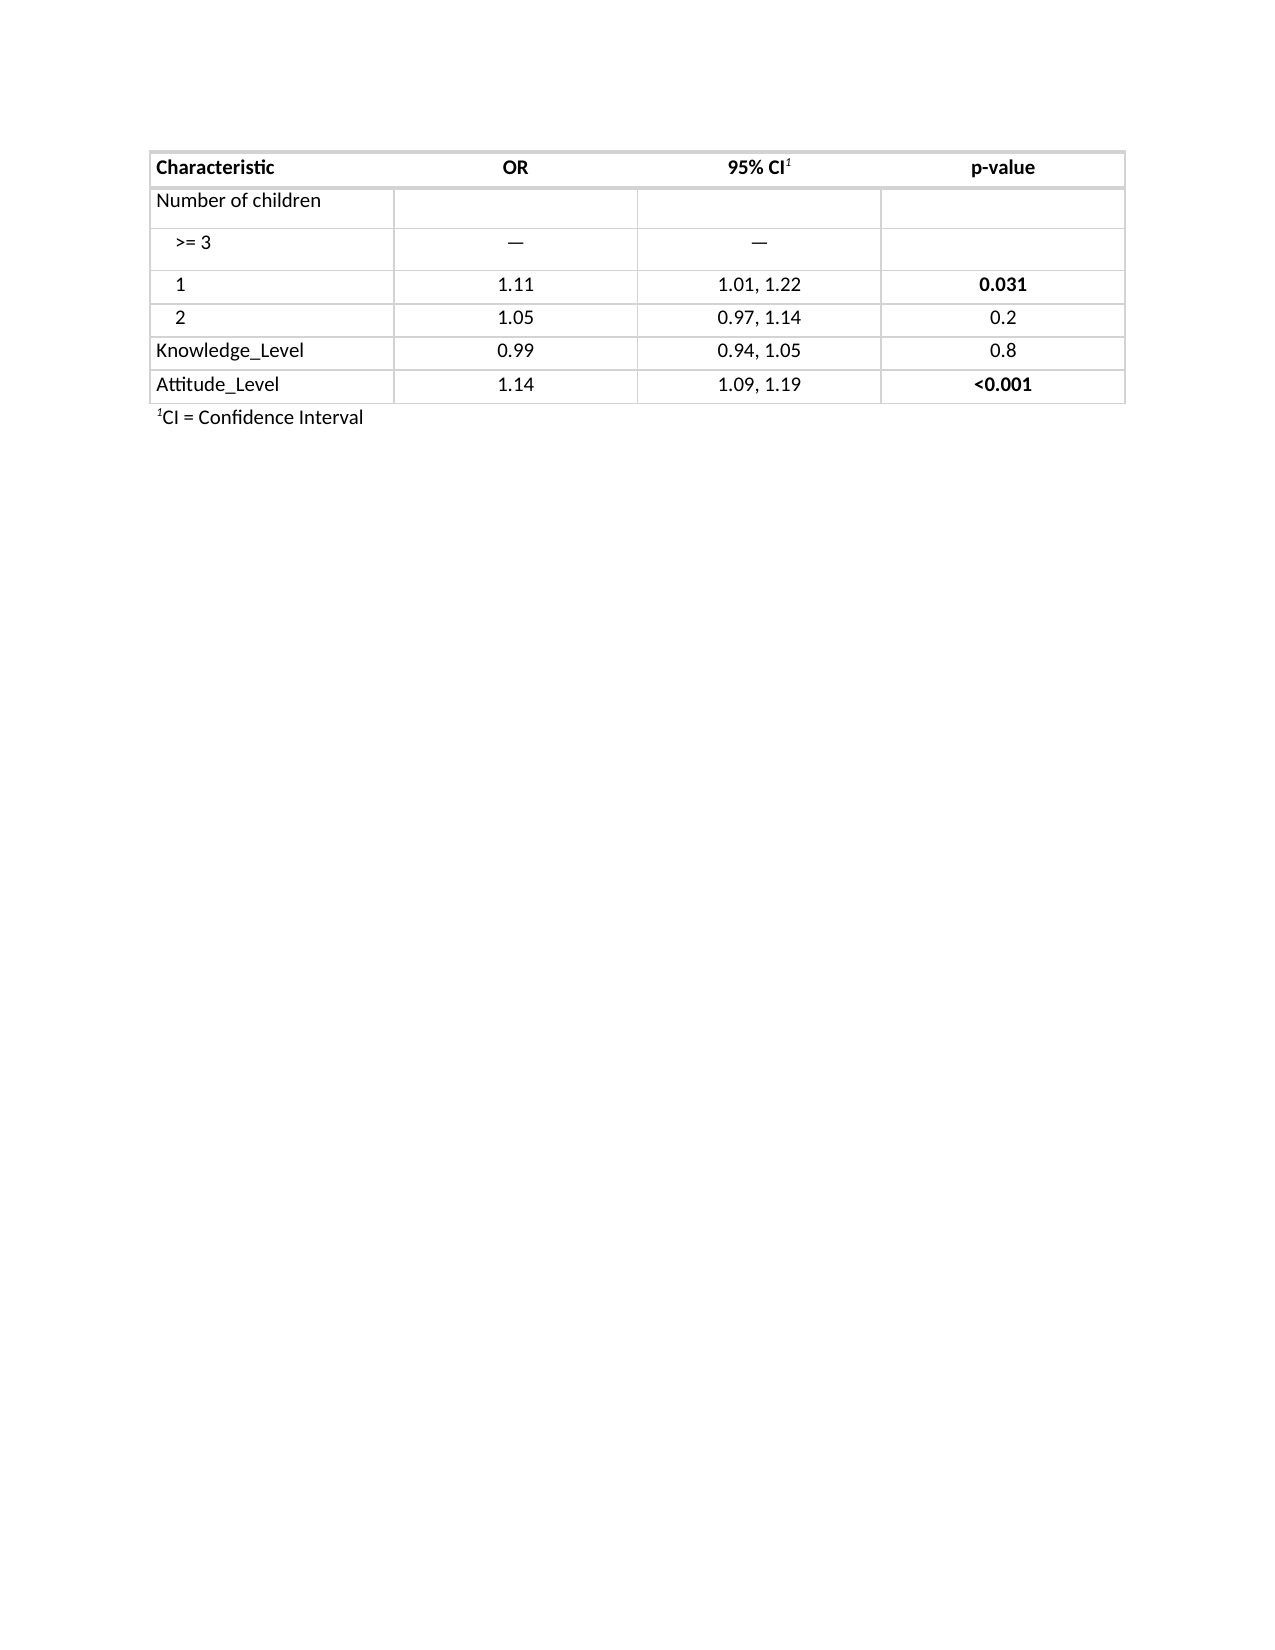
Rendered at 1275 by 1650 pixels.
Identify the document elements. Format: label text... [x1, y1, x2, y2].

table_cell Attitude_Level [151, 371, 393, 402]
table_cell [882, 229, 1124, 269]
table_cell [395, 190, 637, 228]
table_cell 0.99 [395, 338, 637, 369]
table_cell Knowledge_Level [151, 338, 393, 369]
table_cell 1.14 [395, 371, 637, 402]
table_cell >= 3 [151, 229, 393, 269]
table_header OR [394, 154, 637, 186]
table_cell <0.001 [882, 371, 1124, 402]
table_cell 1.09, 1.19 [638, 371, 880, 402]
table_header 95% CI1 [638, 154, 881, 186]
table_cell 1.05 [395, 305, 637, 336]
table_cell 2 [151, 305, 393, 336]
table_cell 1CI = Confidence Interval [150, 404, 1125, 436]
table_cell 0.031 [882, 271, 1124, 303]
table_cell — [395, 229, 637, 269]
table_cell [638, 190, 880, 228]
table_header p-value [881, 154, 1124, 186]
table_cell — [638, 229, 880, 269]
table_cell [882, 190, 1124, 228]
table_header Characteristic [151, 154, 394, 186]
table_cell 0.8 [882, 338, 1124, 369]
table_cell 1 [151, 271, 393, 303]
table_cell Number of children [151, 190, 393, 228]
table_cell 0.97, 1.14 [638, 305, 880, 336]
table_cell 0.94, 1.05 [638, 338, 880, 369]
table_cell 1.11 [395, 271, 637, 303]
table_cell 1.01, 1.22 [638, 271, 880, 303]
table_cell 0.2 [882, 305, 1124, 336]
